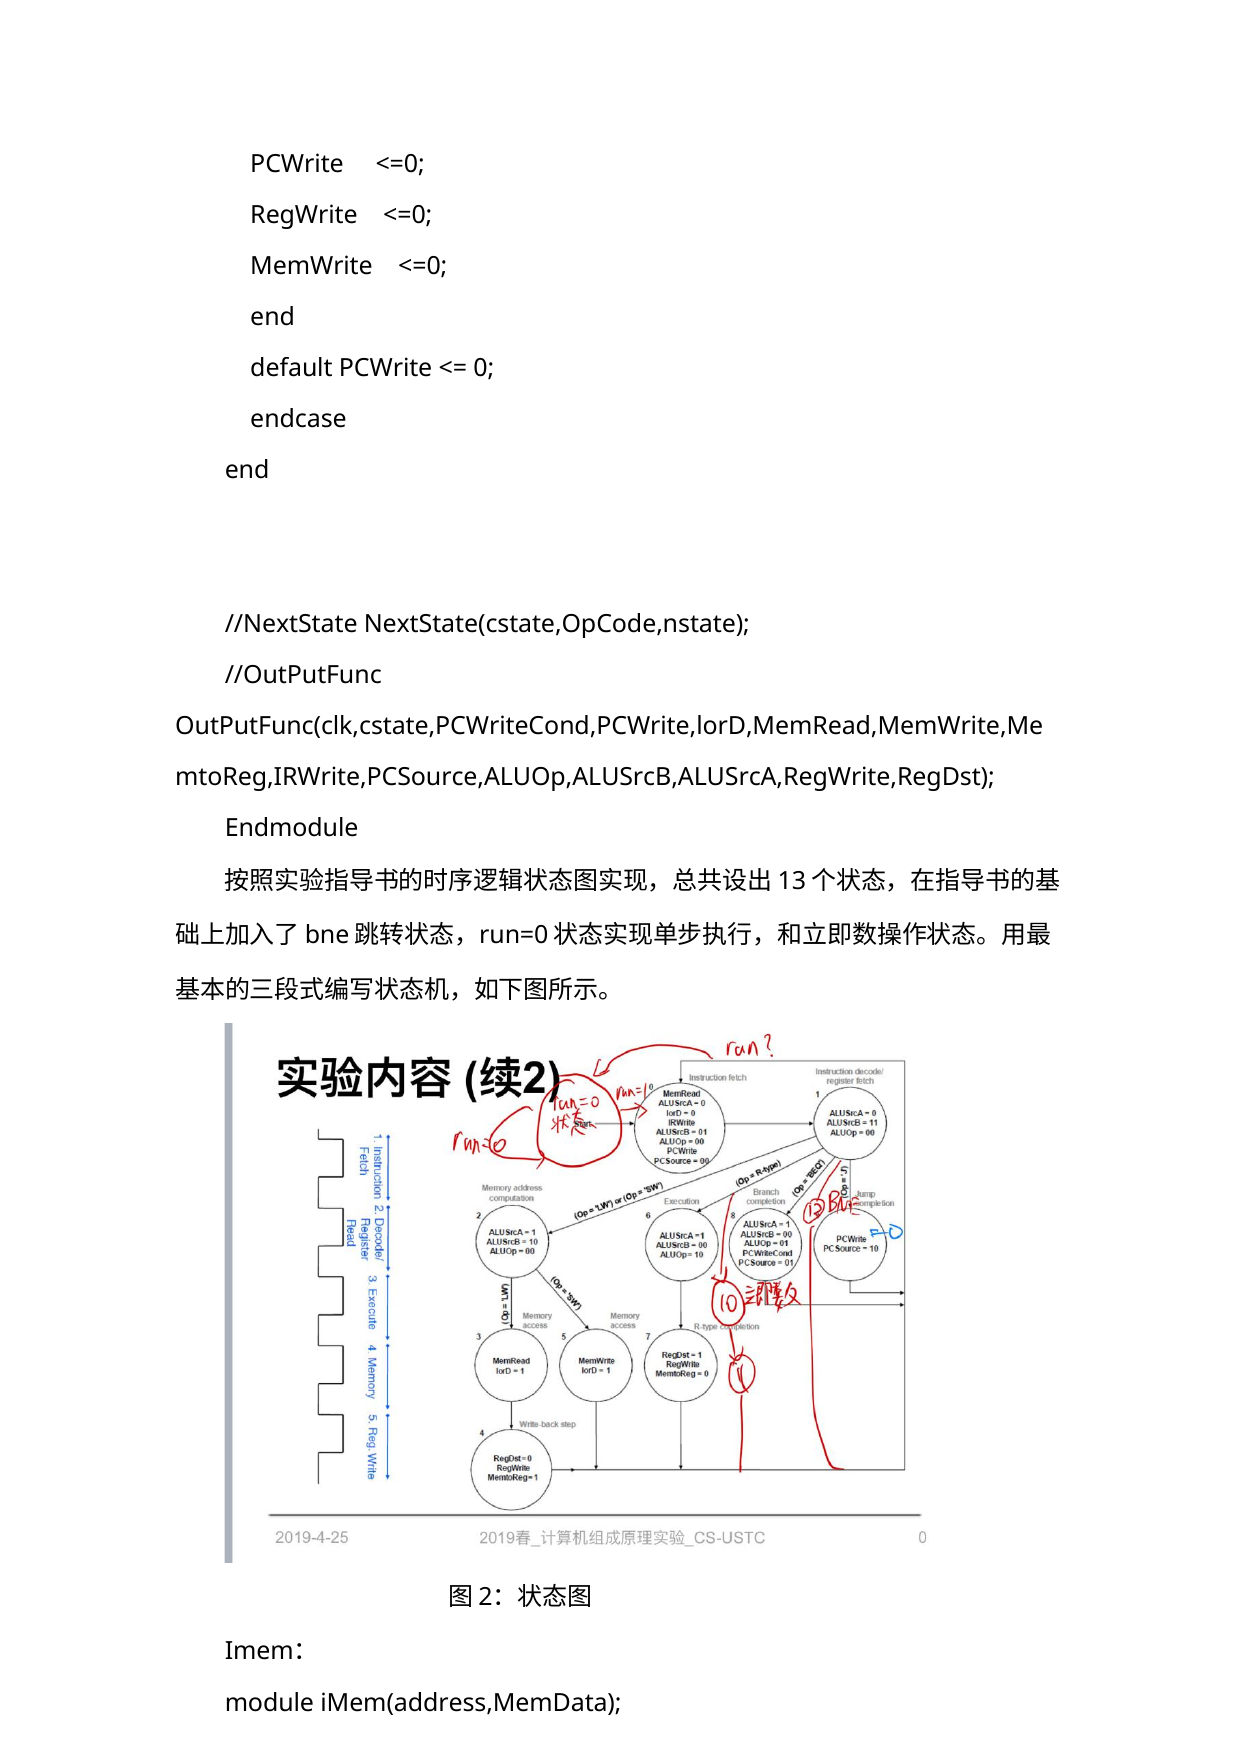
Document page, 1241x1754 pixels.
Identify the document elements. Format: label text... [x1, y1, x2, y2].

picture [224, 1023, 956, 1563]
text RegWrite <=0; [175, 197, 1065, 231]
text end [175, 452, 1065, 486]
text Imem： [175, 1630, 1065, 1667]
text default PCWrite <= 0; [175, 350, 1065, 384]
text end [175, 299, 1065, 333]
text 按照实验指导书的时序逻辑状态图实现，总共设出13个状态，在指导书的基础上加入了bne跳转状态，run=0状态实现单步执行，和立即数操作状态。用最基本的三段式编写状态机，如下图所示。 [175, 860, 1065, 1005]
text Endmodule [175, 809, 1065, 843]
text //NextState NextState(cstate,OpCode,nstate); [175, 605, 1065, 639]
text PCWrite <=0; [175, 146, 1065, 180]
text module iMem(address,MemData); [175, 1685, 1065, 1719]
text //OutPutFunc OutPutFunc(clk,cstate,PCWriteCond,PCWrite,lorD,MemRead,MemWrite,MemtoReg,IRWrite,PCSource,ALUOp,ALUSrcB,ALUSrcA,RegWrite,RegDst); [175, 656, 1065, 792]
text MemWrite <=0; [175, 248, 1065, 282]
text 图2：状态图 [175, 1576, 1065, 1612]
text endcase [175, 401, 1065, 435]
